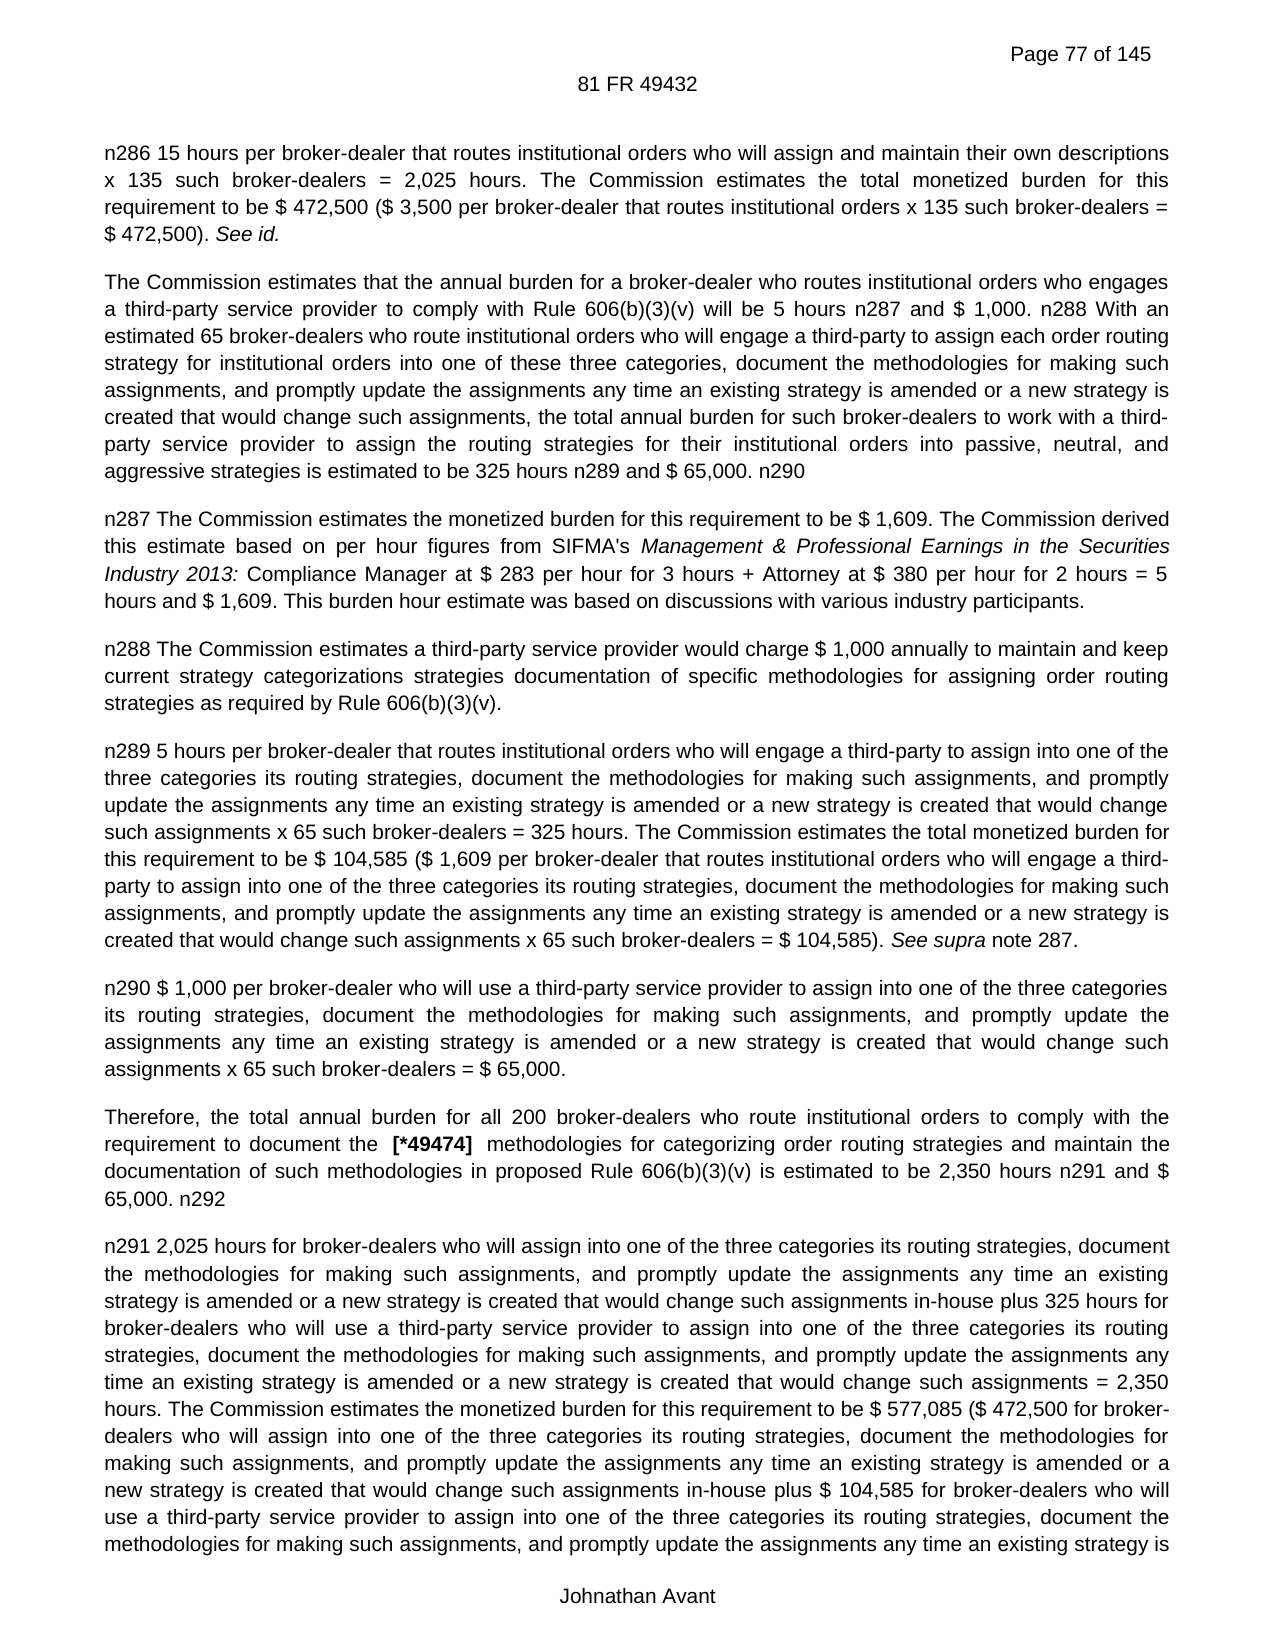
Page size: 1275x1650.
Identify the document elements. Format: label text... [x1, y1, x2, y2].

text Therefore, the total annual burden for all 200 broker-dealers who route institutional orders to comply with the requirement to document the [*49474] methodologies for categorizing order routing strategies and maintain the documentation of such methodologies in proposed Rule 606(b)(3)(v) is estimated to be 2,350 hours n291 and $ 65,000. n292 [104, 1102, 1171, 1210]
text n289 5 hours per broker-dealer that routes institutional orders who will engage a third-party to assign into one of the three categories its routing strategies, document the methodologies for making such assignments, and promptly update the assignments any time an existing strategy is amended or a new strategy is created that would change such assignments x 65 such broker-dealers = 325 hours. The Commission estimates the total monetized burden for this requirement to be $ 104,585 ($ 1,609 per broker-dealer that routes institutional orders who will engage a third-party to assign into one of the three categories its routing strategies, document the methodologies for making such assignments, and promptly update the assignments any time an existing strategy is amended or a new strategy is created that would change such assignments x 65 such broker-dealers = $ 104,585). See supra note 287. [104, 735, 1171, 952]
text n288 The Commission estimates a third-party service provider would charge $ 1,000 annually to maintain and keep current strategy categorizations strategies documentation of specific methodologies for assigning order routing strategies as required by Rule 606(b)(3)(v). [104, 633, 1171, 714]
text The Commission estimates that the annual burden for a broker-dealer who routes institutional orders who engages a third-party service provider to comply with Rule 606(b)(3)(v) will be 5 hours n287 and $ 1,000. n288 With an estimated 65 broker-dealers who route institutional orders who will engage a third-party to assign each order routing strategy for institutional orders into one of these three categories, document the methodologies for making such assignments, and promptly update the assignments any time an existing strategy is amended or a new strategy is created that would change such assignments, the total annual burden for such broker-dealers to work with a third-party service provider to assign the routing strategies for their institutional orders into passive, neutral, and aggressive strategies is estimated to be 325 hours n289 and $ 65,000. n290 [104, 267, 1171, 483]
text n287 The Commission estimates the monetized burden for this requirement to be $ 1,609. The Commission derived this estimate based on per hour figures from SIFMA's Management & Professional Earnings in the Securities Industry 2013: Compliance Manager at $ 283 per hour for 3 hours + Attorney at $ 380 per hour for 2 hours = 5 hours and $ 1,609. This burden hour estimate was based on discussions with various industry participants. [104, 504, 1171, 612]
text n290 $ 1,000 per broker-dealer who will use a third-party service provider to assign into one of the three categories its routing strategies, document the methodologies for making such assignments, and promptly update the assignments any time an existing strategy is amended or a new strategy is created that would change such assignments x 65 such broker-dealers = $ 65,000. [104, 973, 1171, 1081]
text n286 15 hours per broker-dealer that routes institutional orders who will assign and maintain their own descriptions x 135 such broker-dealers = 2,025 hours. The Commission estimates the total monetized burden for this requirement to be $ 472,500 ($ 3,500 per broker-dealer that routes institutional orders x 135 such broker-dealers = $ 472,500). See id. [104, 137, 1171, 246]
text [104, 1231, 1171, 1556]
